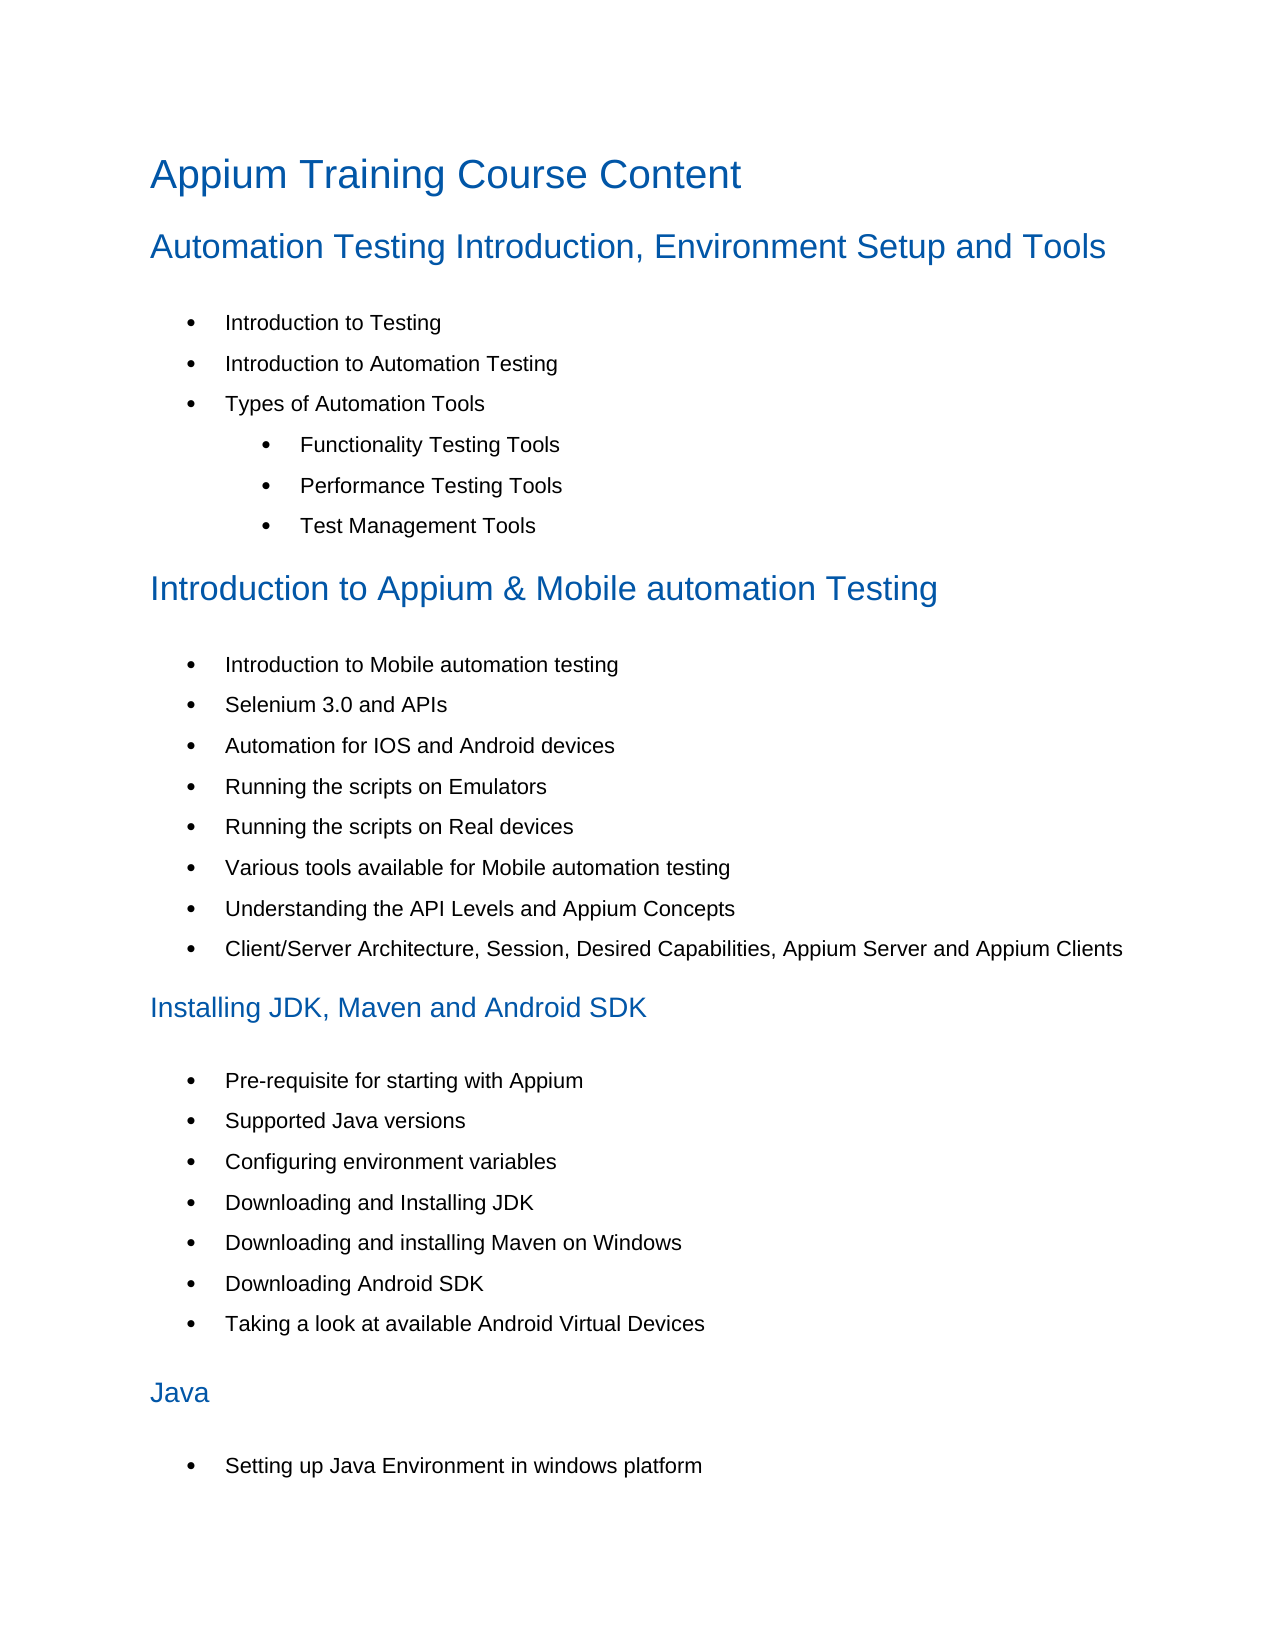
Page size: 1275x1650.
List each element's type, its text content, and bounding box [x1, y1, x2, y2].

list Functionality Testing Tools [262, 417, 1125, 457]
list Downloading and installing Maven on Windows [187, 1214, 1125, 1255]
list Client/Server Architecture, Session, Desired Capabilities, Appium Server and Appium Clients [187, 921, 1125, 961]
list Introduction to Mobile automation testing [187, 636, 1125, 677]
list Running the scripts on Real devices [187, 799, 1125, 839]
list Understanding the API Levels and Appium Concepts [187, 880, 1125, 921]
list Pre-requisite for starting with Appium [187, 1052, 1125, 1093]
list Selenium 3.0 and APIs [187, 677, 1125, 718]
list Introduction to Testing [187, 295, 1125, 335]
list Taking a look at available Android Virtual Devices [187, 1296, 1125, 1336]
list Downloading and Installing JDK [187, 1174, 1125, 1214]
list Automation for IOS and Android devices [187, 718, 1125, 758]
list Types of Automation Tools [187, 376, 1125, 417]
text Installing JDK, Maven and Android SDK [150, 991, 1125, 1023]
text Java [150, 1366, 1125, 1408]
list Downloading Android SDK [187, 1255, 1125, 1296]
list Configuring environment variables [187, 1133, 1125, 1174]
list Setting up Java Environment in windows platform [187, 1437, 1125, 1478]
list Test Management Tools [262, 498, 1125, 538]
text Automation Testing Introduction, Environment Setup and Tools [150, 226, 1125, 266]
text Introduction to Appium & Mobile automation Testing [150, 568, 1125, 607]
text Appium Training Course Content [150, 150, 1125, 197]
list Various tools available for Mobile automation testing [187, 839, 1125, 880]
list Running the scripts on Emulators [187, 758, 1125, 799]
list Performance Testing Tools [262, 457, 1125, 498]
list Supported Java versions [187, 1093, 1125, 1133]
list Introduction to Automation Testing [187, 335, 1125, 376]
